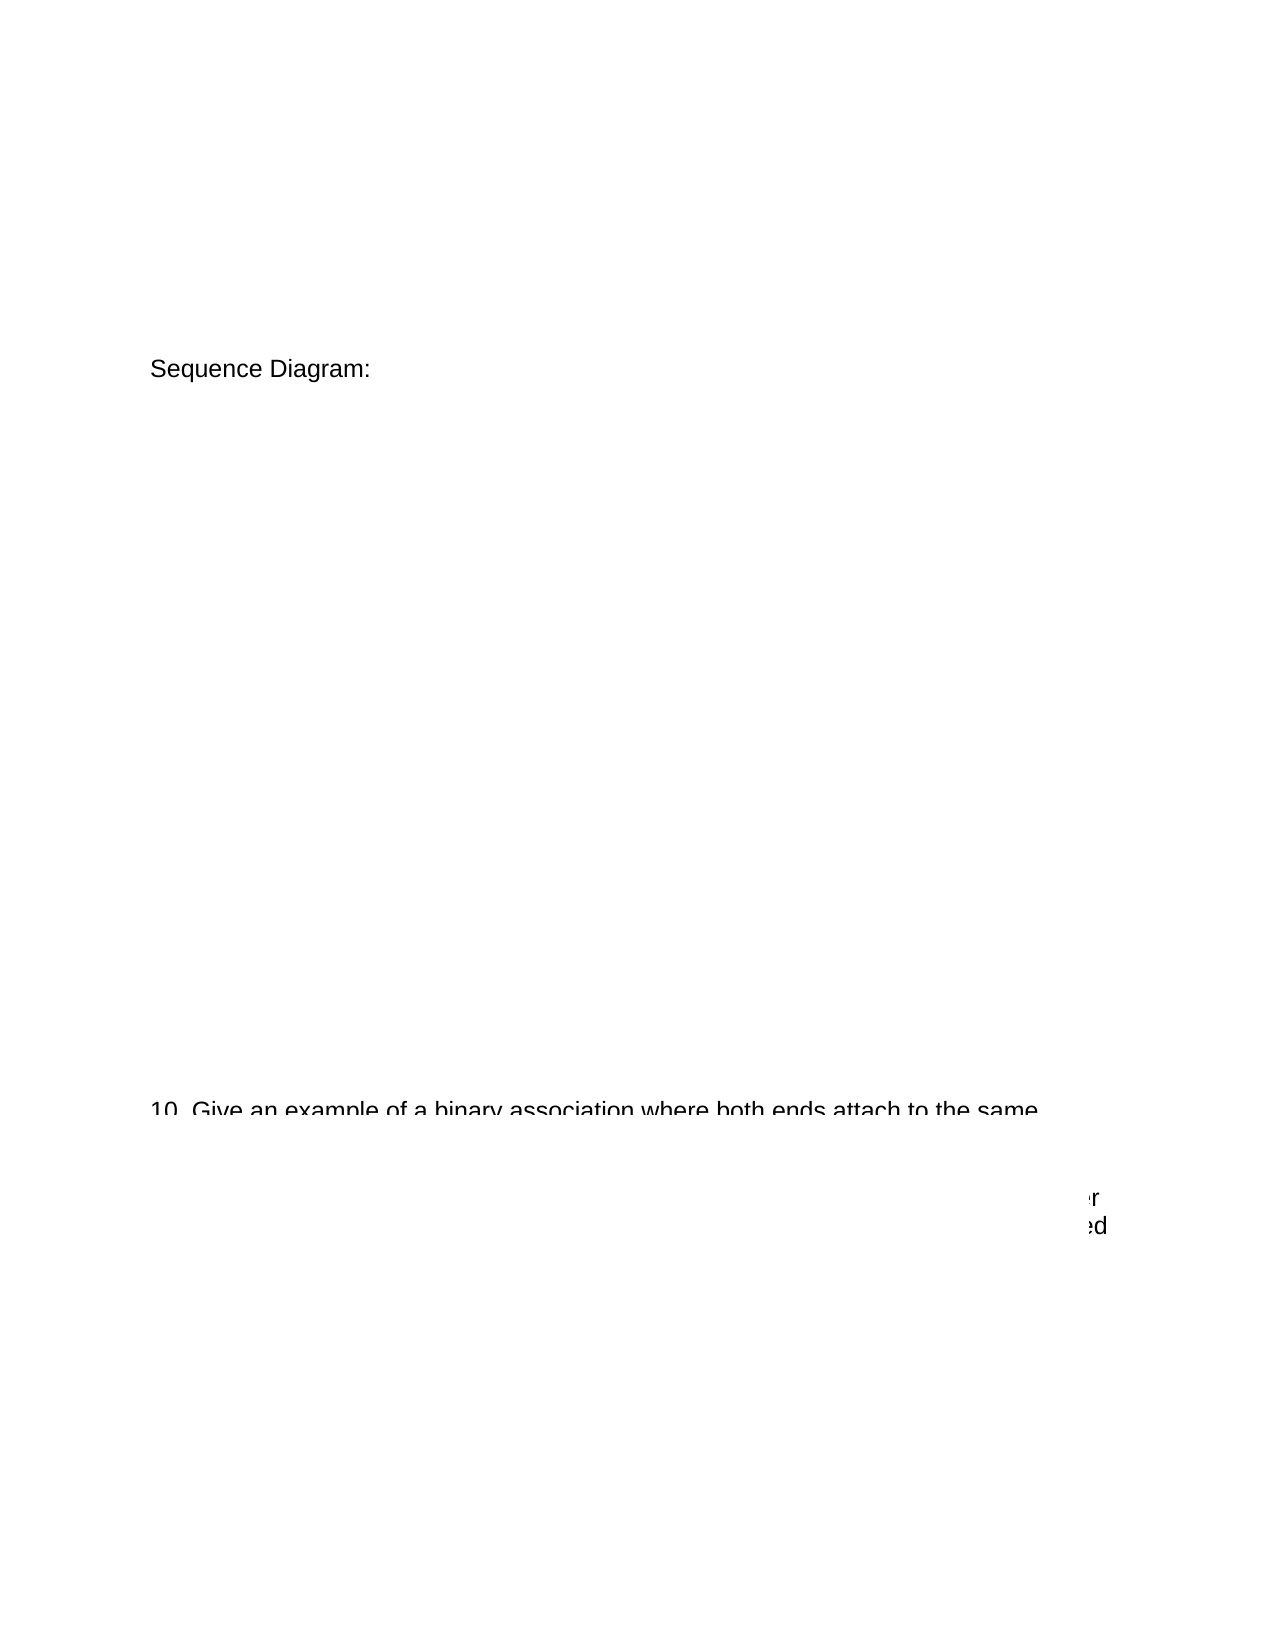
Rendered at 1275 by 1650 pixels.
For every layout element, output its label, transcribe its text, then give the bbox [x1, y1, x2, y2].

text Sequence Diagram: [150, 354, 1125, 383]
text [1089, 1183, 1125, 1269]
text 10. Give an example of a binary association where both ends attach to the same classifier. [150, 1096, 1125, 1153]
